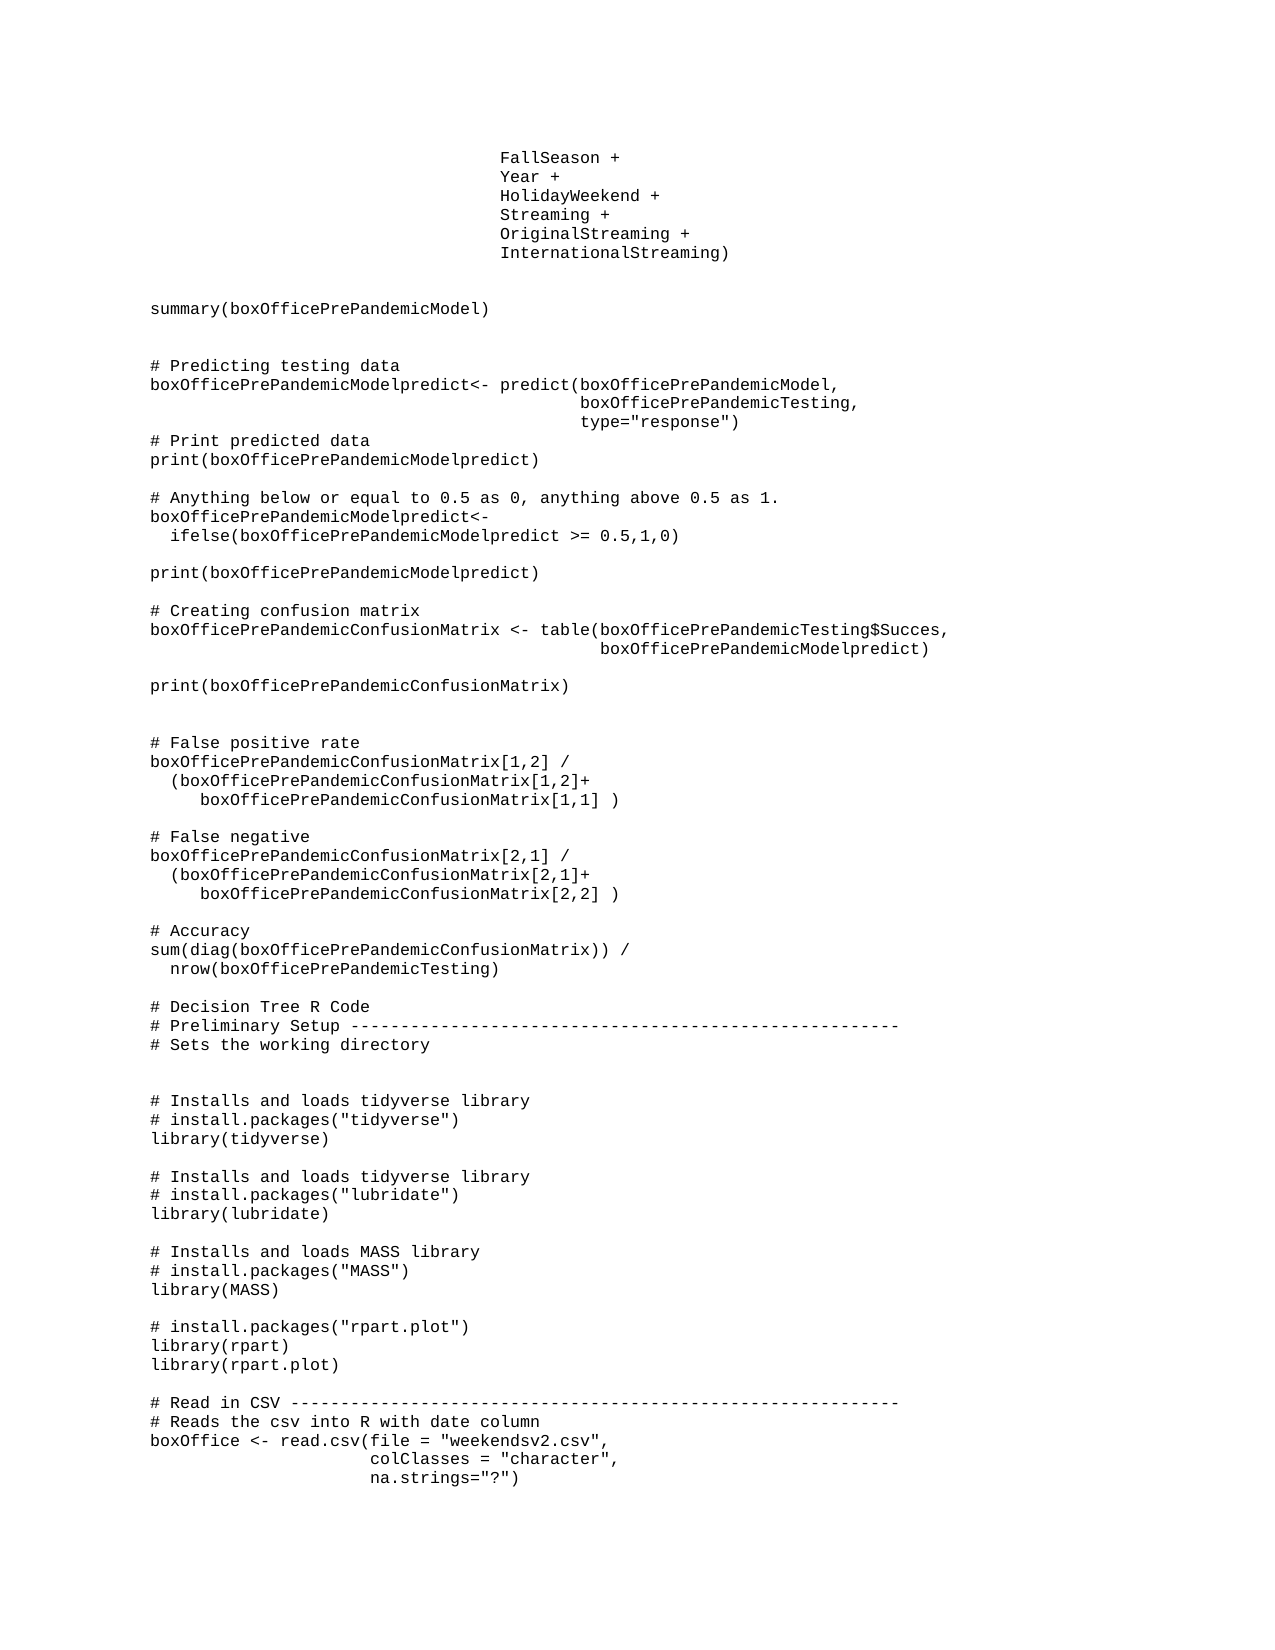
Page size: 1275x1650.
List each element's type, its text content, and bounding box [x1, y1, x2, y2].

text # install.packages("lubridate") [150, 1187, 1125, 1206]
text boxOfficePrePandemicModelpredict<- [150, 508, 1125, 527]
text boxOffice <- read.csv(file = "weekendsv2.csv", [150, 1432, 1125, 1451]
text boxOfficePrePandemicConfusionMatrix[2,1] / [150, 848, 1125, 866]
text (boxOfficePrePandemicConfusionMatrix[2,1]+ [150, 866, 1125, 885]
text # Decision Tree R Code [150, 998, 1125, 1017]
text HolidayWeekend + [150, 188, 1125, 207]
text ifelse(boxOfficePrePandemicModelpredict >= 0.5,1,0) [150, 527, 1125, 546]
text OriginalStreaming + [150, 225, 1125, 244]
text boxOfficePrePandemicConfusionMatrix[1,1] ) [150, 791, 1125, 810]
text # install.packages("tidyverse") [150, 1112, 1125, 1130]
text library(rpart.plot) [150, 1357, 1125, 1376]
text FallSeason + [150, 150, 1125, 169]
text boxOfficePrePandemicTesting, [150, 395, 1125, 414]
text # Read in CSV ------------------------------------------------------------- [150, 1394, 1125, 1413]
text boxOfficePrePandemicModelpredict) [150, 640, 1125, 659]
text (boxOfficePrePandemicConfusionMatrix[1,2]+ [150, 772, 1125, 791]
text # Installs and loads MASS library [150, 1243, 1125, 1262]
text # Sets the working directory [150, 1036, 1125, 1055]
text library(rpart) [150, 1338, 1125, 1357]
text nrow(boxOfficePrePandemicTesting) [150, 961, 1125, 979]
text colClasses = "character", [150, 1451, 1125, 1470]
text # Preliminary Setup ------------------------------------------------------- [150, 1017, 1125, 1036]
text # install.packages("rpart.plot") [150, 1319, 1125, 1338]
text # Anything below or equal to 0.5 as 0, anything above 0.5 as 1. [150, 489, 1125, 508]
text InternationalStreaming) [150, 244, 1125, 263]
text type="response") [150, 414, 1125, 433]
text Year + [150, 169, 1125, 188]
text # Creating confusion matrix [150, 602, 1125, 621]
text # Print predicted data [150, 433, 1125, 452]
text # Predicting testing data [150, 357, 1125, 376]
text # Installs and loads tidyverse library [150, 1168, 1125, 1187]
text print(boxOfficePrePandemicModelpredict) [150, 452, 1125, 471]
text # False negative [150, 829, 1125, 848]
text boxOfficePrePandemicConfusionMatrix[1,2] / [150, 753, 1125, 772]
text sum(diag(boxOfficePrePandemicConfusionMatrix)) / [150, 942, 1125, 961]
text boxOfficePrePandemicModelpredict<- predict(boxOfficePrePandemicModel, [150, 376, 1125, 395]
text na.strings="?") [150, 1470, 1125, 1489]
text summary(boxOfficePrePandemicModel) [150, 301, 1125, 320]
text boxOfficePrePandemicConfusionMatrix <- table(boxOfficePrePandemicTesting$Succes, [150, 621, 1125, 640]
text library(lubridate) [150, 1206, 1125, 1225]
text # False positive rate [150, 734, 1125, 753]
text # Accuracy [150, 923, 1125, 942]
text library(MASS) [150, 1281, 1125, 1300]
text print(boxOfficePrePandemicModelpredict) [150, 565, 1125, 584]
text library(tidyverse) [150, 1130, 1125, 1149]
text print(boxOfficePrePandemicConfusionMatrix) [150, 678, 1125, 697]
text boxOfficePrePandemicConfusionMatrix[2,2] ) [150, 885, 1125, 904]
text # Reads the csv into R with date column [150, 1413, 1125, 1432]
text # install.packages("MASS") [150, 1262, 1125, 1281]
text Streaming + [150, 207, 1125, 225]
text # Installs and loads tidyverse library [150, 1093, 1125, 1112]
